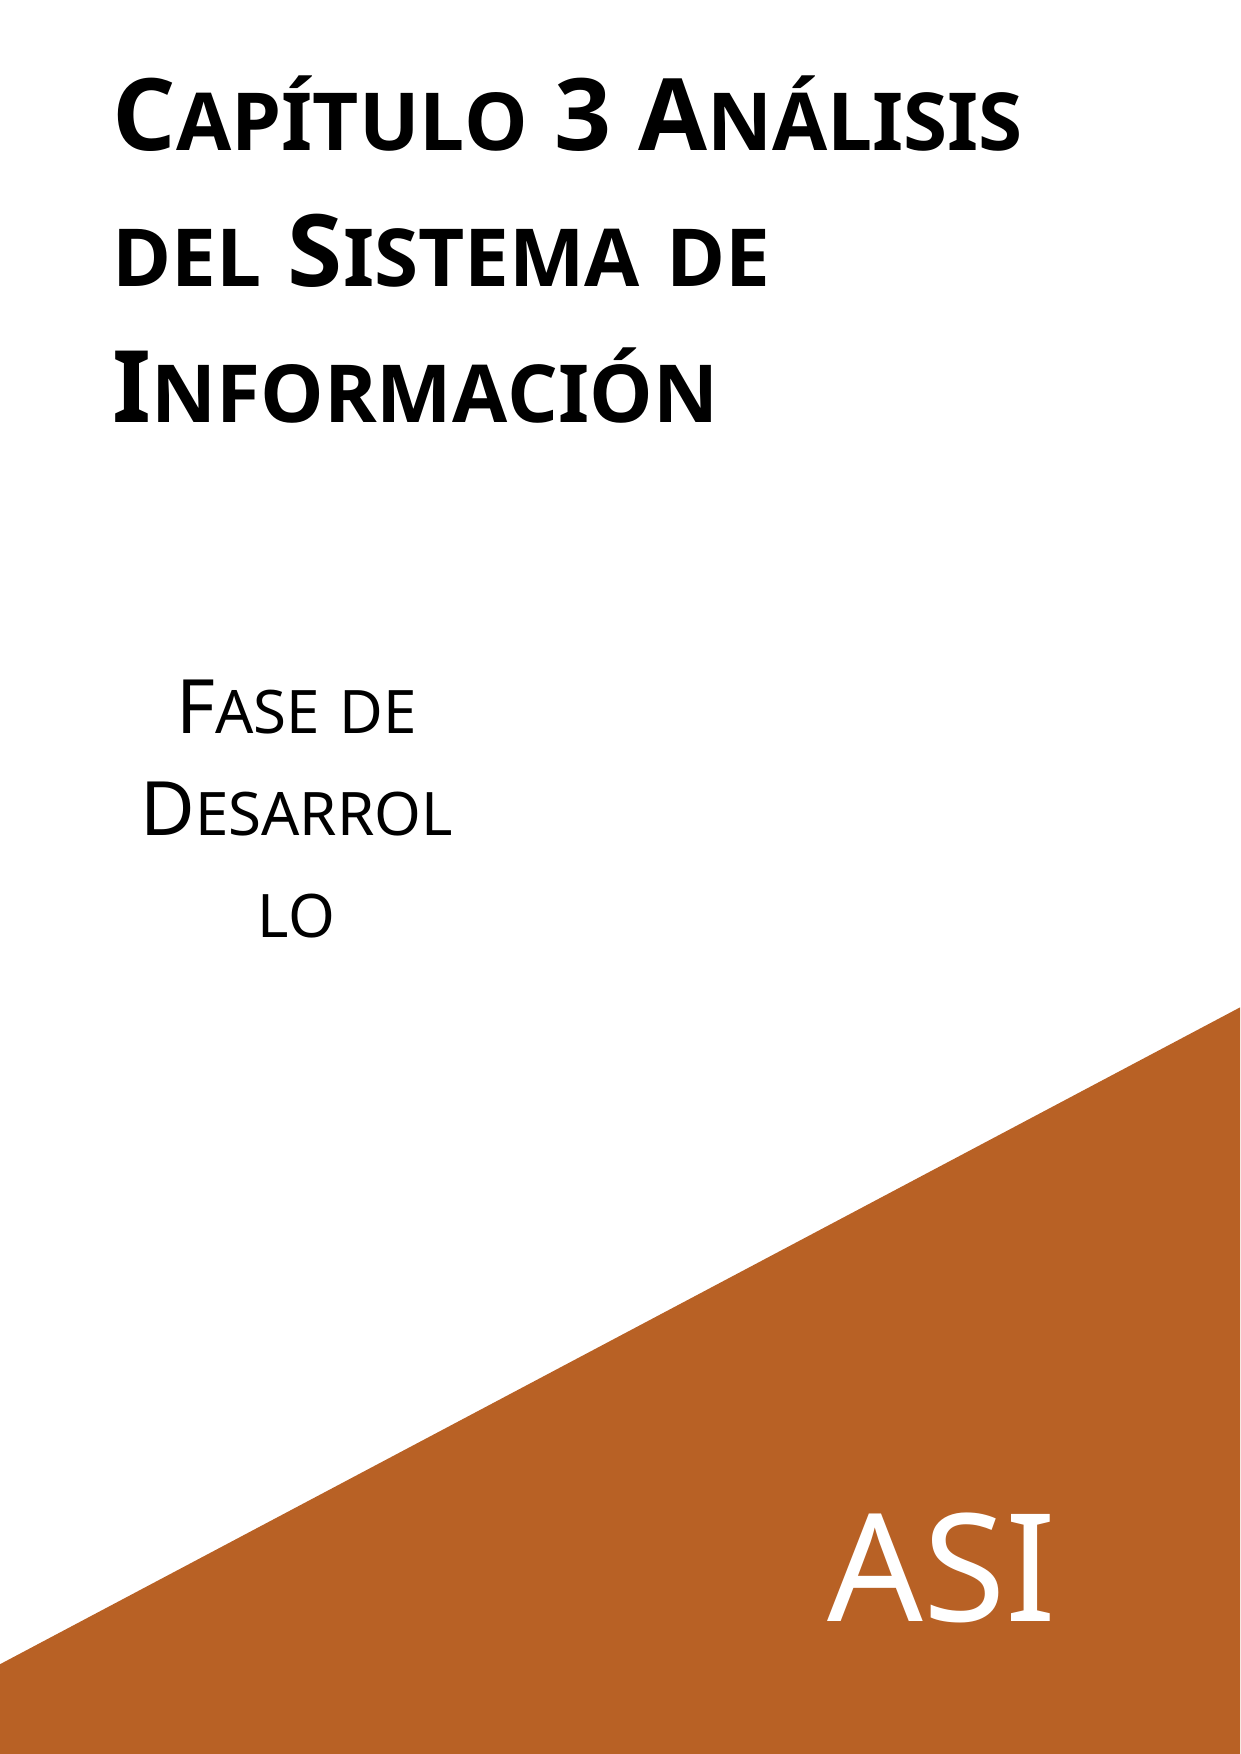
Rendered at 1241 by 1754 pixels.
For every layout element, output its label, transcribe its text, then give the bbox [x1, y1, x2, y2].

subtitle Análisis del Sistema de Información [112, 43, 1128, 452]
